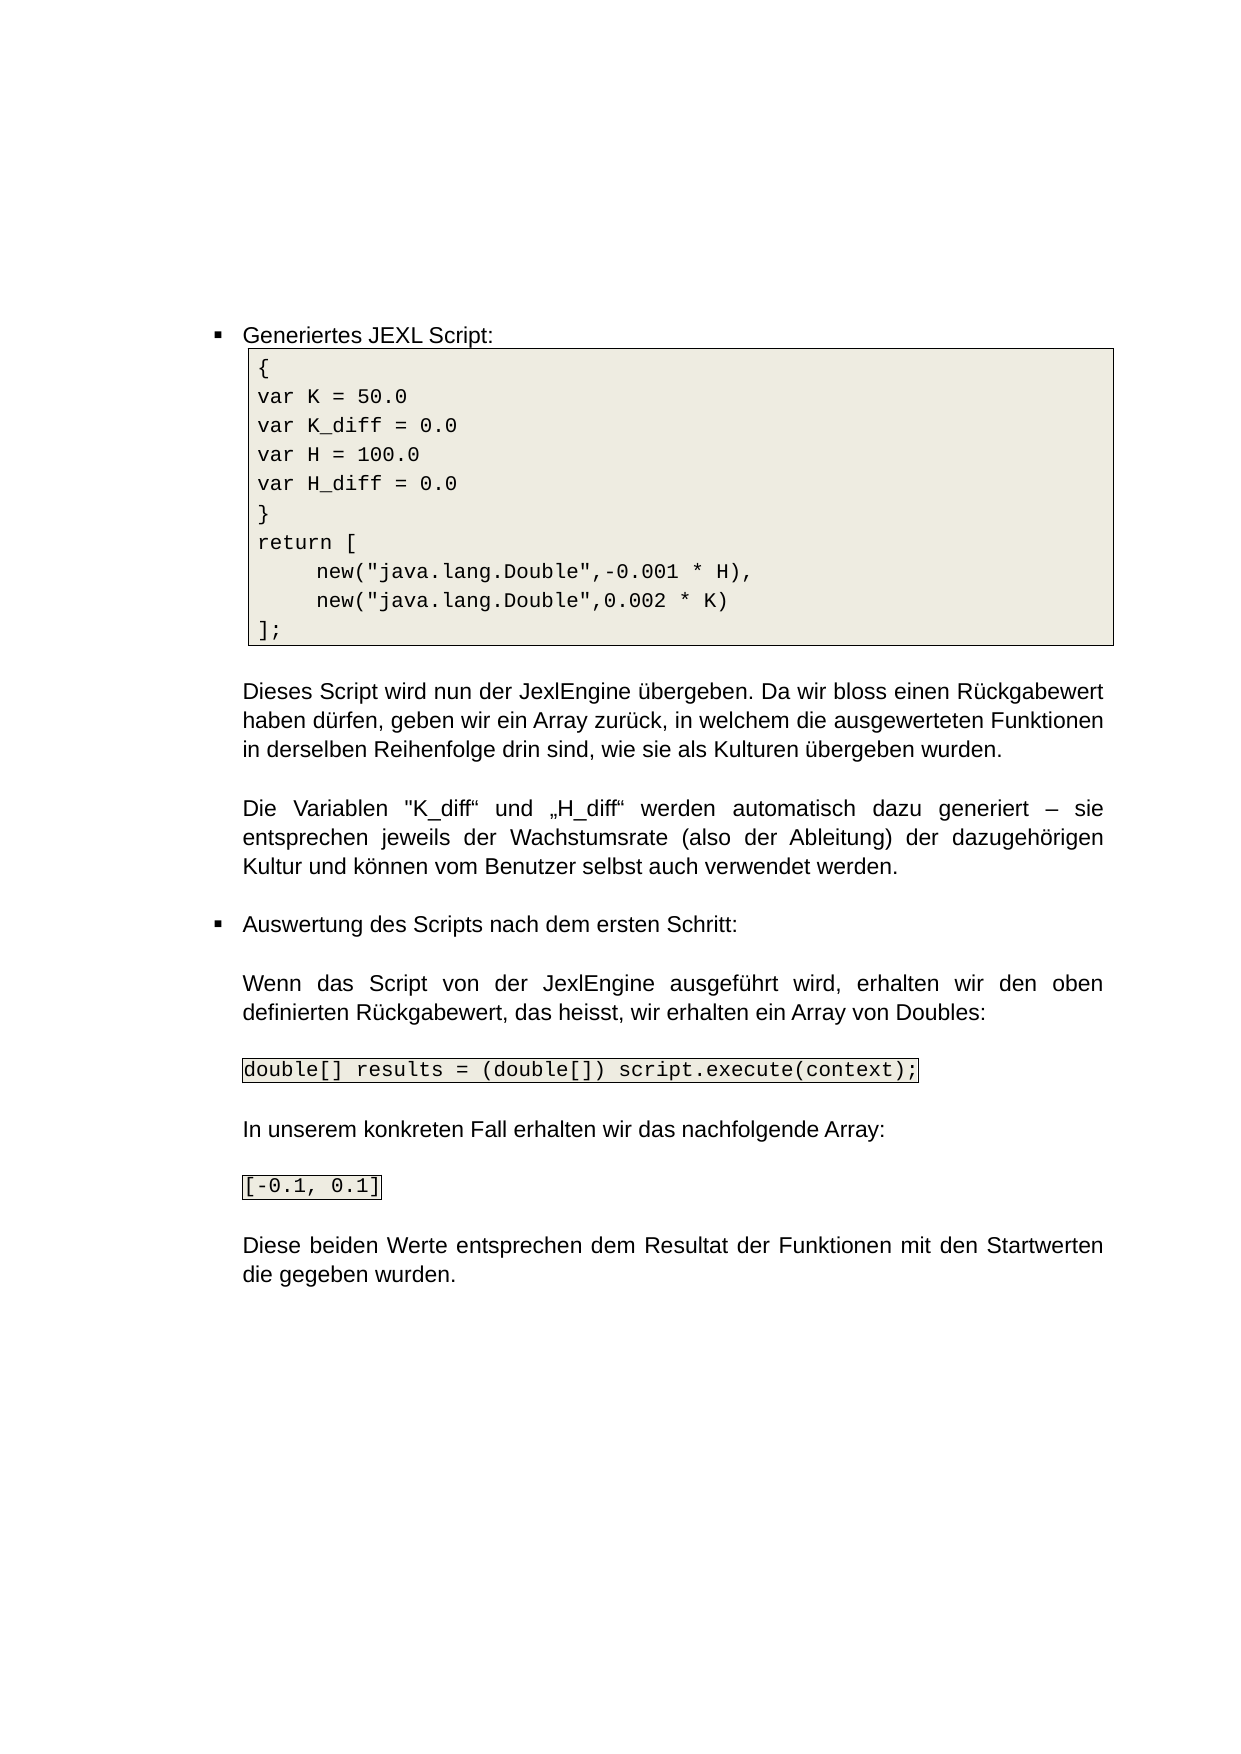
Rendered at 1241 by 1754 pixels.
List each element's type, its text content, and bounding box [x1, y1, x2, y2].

text var H = 100.0 [249, 436, 1113, 465]
list Generiertes JEXL Script: [213, 319, 1104, 348]
list Wenn das Script von der JexlEngine ausgeführt wird, erhalten wir den oben definierten Rückgabewert, das heisst, wir erhalten ein Array von Doubles: [242, 938, 1104, 1025]
text var H_diff = 0.0 [249, 465, 1113, 494]
text new("java.lang.Double",-0.001 * H), [249, 552, 1113, 581]
list In unserem konkreten Fall erhalten wir das nachfolgende Array: [242, 1083, 1104, 1142]
list Diese beiden Werte entsprechen dem Resultat der Funktionen mit den Startwerten die gegeben wurden. [242, 1229, 1104, 1288]
list [-0.1, 0.1] [242, 1171, 1104, 1200]
text return [ [249, 523, 1113, 552]
text } [249, 494, 1113, 523]
text var K_diff = 0.0 [249, 406, 1113, 436]
text { [249, 349, 1113, 377]
list ]; [249, 611, 1113, 645]
list Dieses Script wird nun der JexlEngine übergeben. Da wir bloss einen Rückgabewert haben dürfen, geben wir ein Array zurück, in welchem die ausgewerteten Funktionen in derselben Reihenfolge drin sind, wie sie als Kulturen übergeben wurden. [242, 675, 1104, 763]
list double[] results = (double[]) script.execute(context); [242, 1025, 1104, 1083]
list Auswertung des Scripts nach dem ersten Schritt: [213, 908, 1104, 938]
text new("java.lang.Double",0.002 * K) [249, 581, 1113, 611]
list Die Variablen "K_diff“ und „H_diff“ werden automatisch dazu generiert – sie entsprechen jeweils der Wachstumsrate (also der Ableitung) der dazugehörigen Kultur und können vom Benutzer selbst auch verwendet werden. [242, 792, 1104, 879]
text var K = 50.0 [249, 377, 1113, 406]
